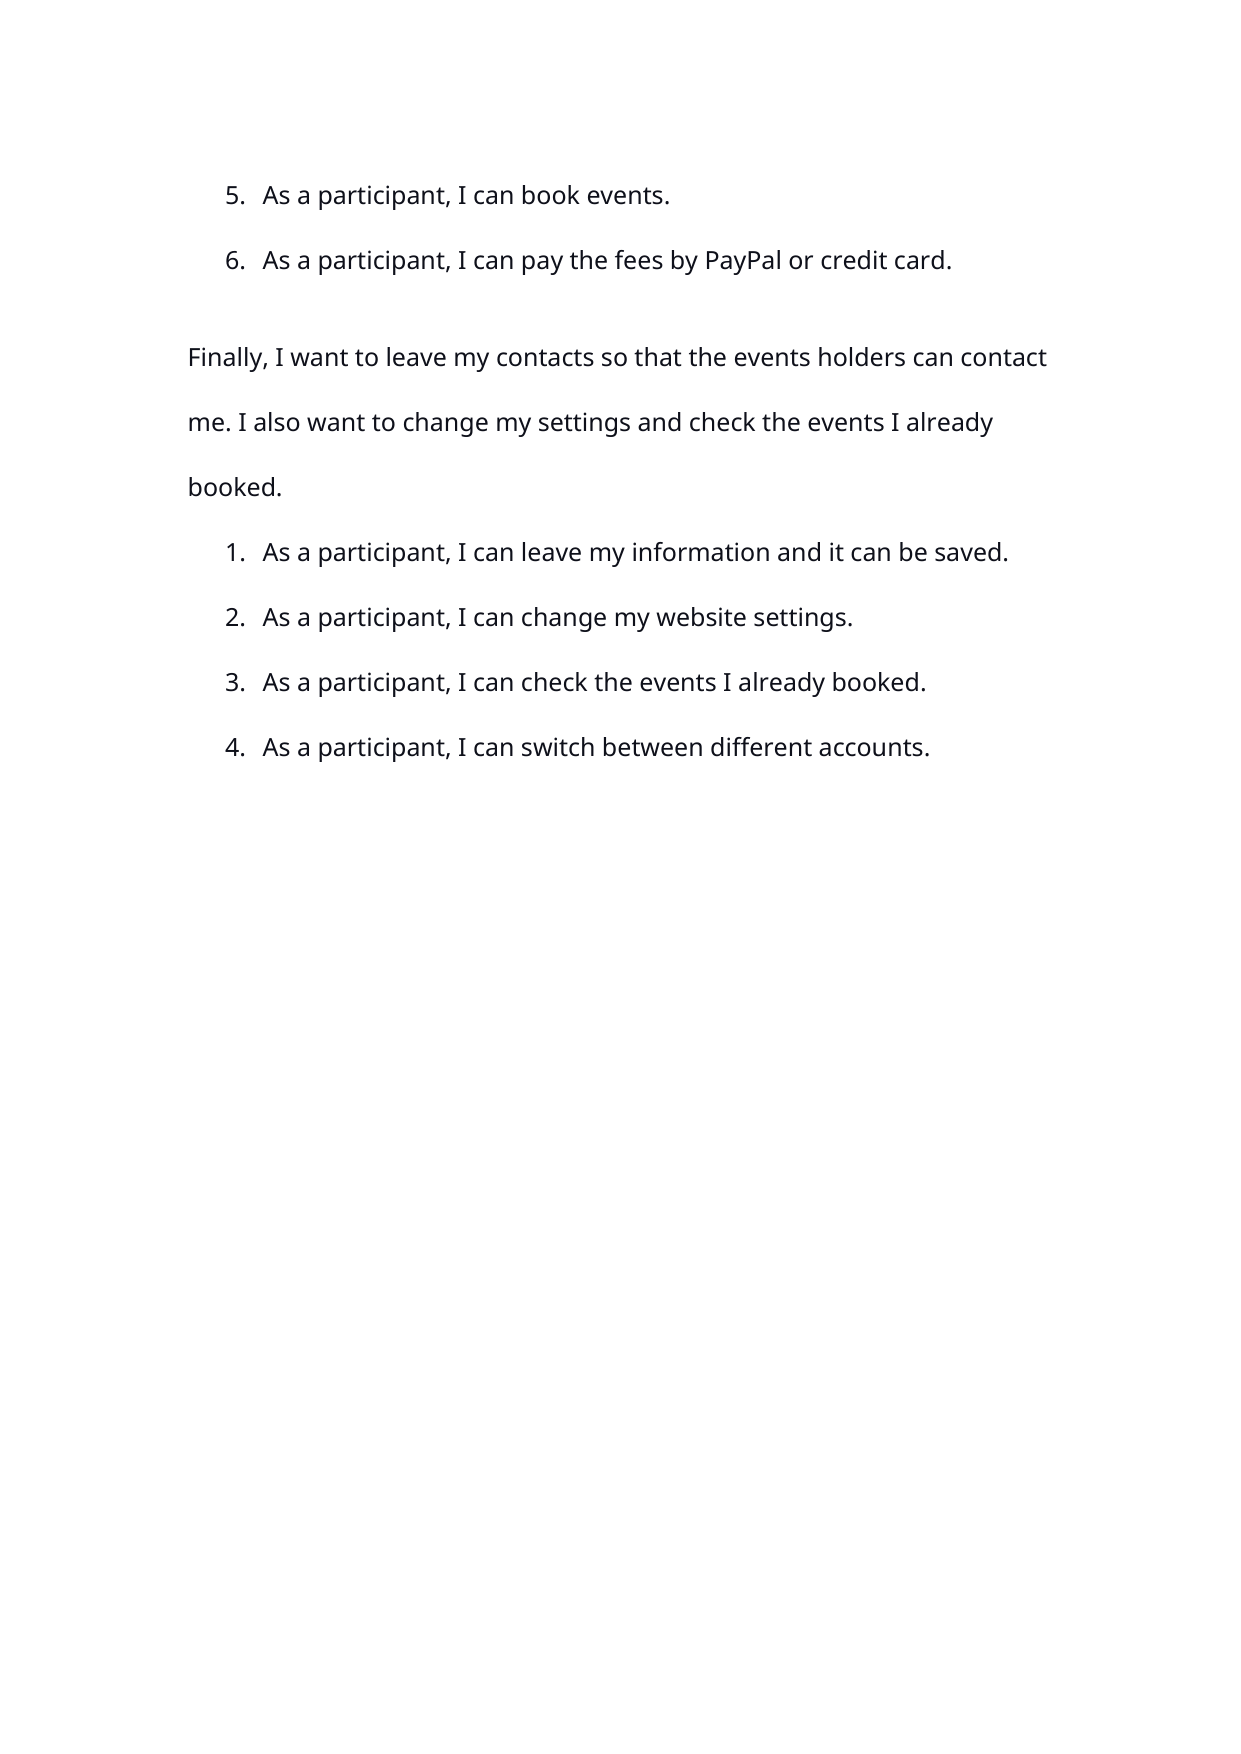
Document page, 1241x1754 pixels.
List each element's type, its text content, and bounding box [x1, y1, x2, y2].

text Finally, I want to leave my contacts so that the events holders can contact me. I also want to change my settings and check the events I already booked. [187, 324, 1053, 519]
list As a participant, I can switch between different accounts. [225, 714, 1053, 779]
list As a participant, I can change my website settings. [225, 584, 1053, 649]
list As a participant, I can book events. [225, 162, 1053, 227]
list As a participant, I can leave my information and it can be saved. [225, 519, 1053, 584]
list As a participant, I can check the events I already booked. [225, 649, 1053, 714]
list As a participant, I can pay the fees by PayPal or credit card. [225, 227, 1053, 292]
